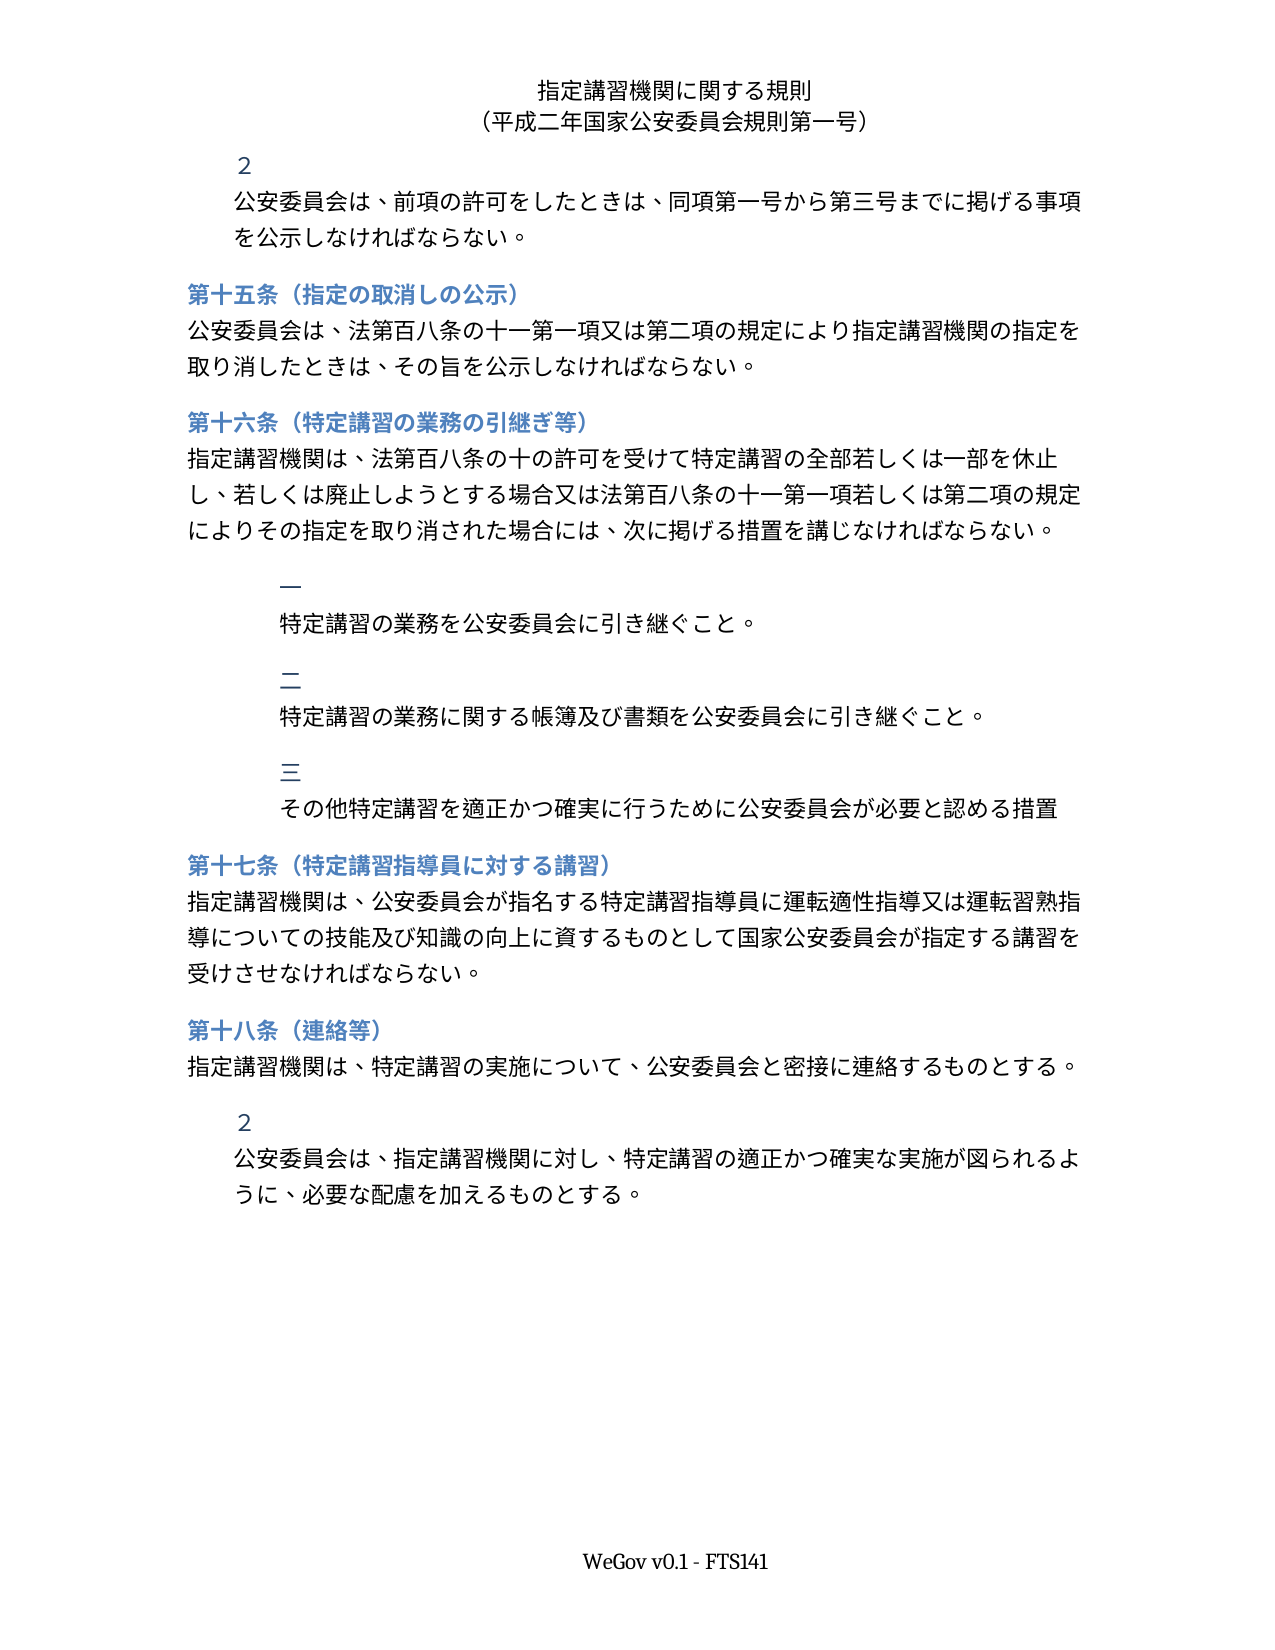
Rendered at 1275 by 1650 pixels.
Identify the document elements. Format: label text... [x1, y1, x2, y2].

text その他特定講習を適正かつ確実に行うために公安委員会が必要と認める措置 [279, 793, 1087, 824]
text 公安委員会は、指定講習機関に対し、特定講習の適正かつ確実な実施が図られるように、必要な配慮を加えるものとする。 [233, 1143, 1087, 1210]
text 指定講習機関は、法第百八条の十の許可を受けて特定講習の全部若しくは一部を休止し、若しくは廃止しようとする場合又は法第百八条の十一第一項若しくは第二項の規定によりその指定を取り消された場合には、次に掲げる措置を講じなければならない。 [187, 443, 1087, 546]
subtitle ２ [233, 150, 1087, 181]
subtitle 二 [279, 664, 1087, 696]
text 公安委員会は、前項の許可をしたときは、同項第一号から第三号までに掲げる事項を公示しなければならない。 [233, 186, 1087, 253]
text 公安委員会は、法第百八条の十一第一項又は第二項の規定により指定講習機関の指定を取り消したときは、その旨を公示しなければならない。 [187, 314, 1087, 382]
subtitle 第十八条（連絡等） [187, 1014, 1087, 1046]
subtitle 第十七条（特定講習指導員に対する講習） [187, 850, 1087, 881]
text 指定講習機関は、特定講習の実施について、公安委員会と密接に連絡するものとする。 [187, 1051, 1087, 1082]
text 特定講習の業務を公安委員会に引き継ぐこと。 [279, 608, 1087, 639]
subtitle ２ [233, 1107, 1087, 1138]
subtitle 第十五条（指定の取消しの公示） [187, 279, 1087, 310]
subtitle 第十六条（特定講習の業務の引継ぎ等） [187, 407, 1087, 438]
subtitle 三 [279, 757, 1087, 788]
text 特定講習の業務に関する帳簿及び書類を公安委員会に引き継ぐこと。 [279, 701, 1087, 732]
text 指定講習機関は、公安委員会が指名する特定講習指導員に運転適性指導又は運転習熟指導についての技能及び知識の向上に資するものとして国家公安委員会が指定する講習を受けさせなければならない。 [187, 886, 1087, 989]
subtitle 一 [279, 572, 1087, 603]
